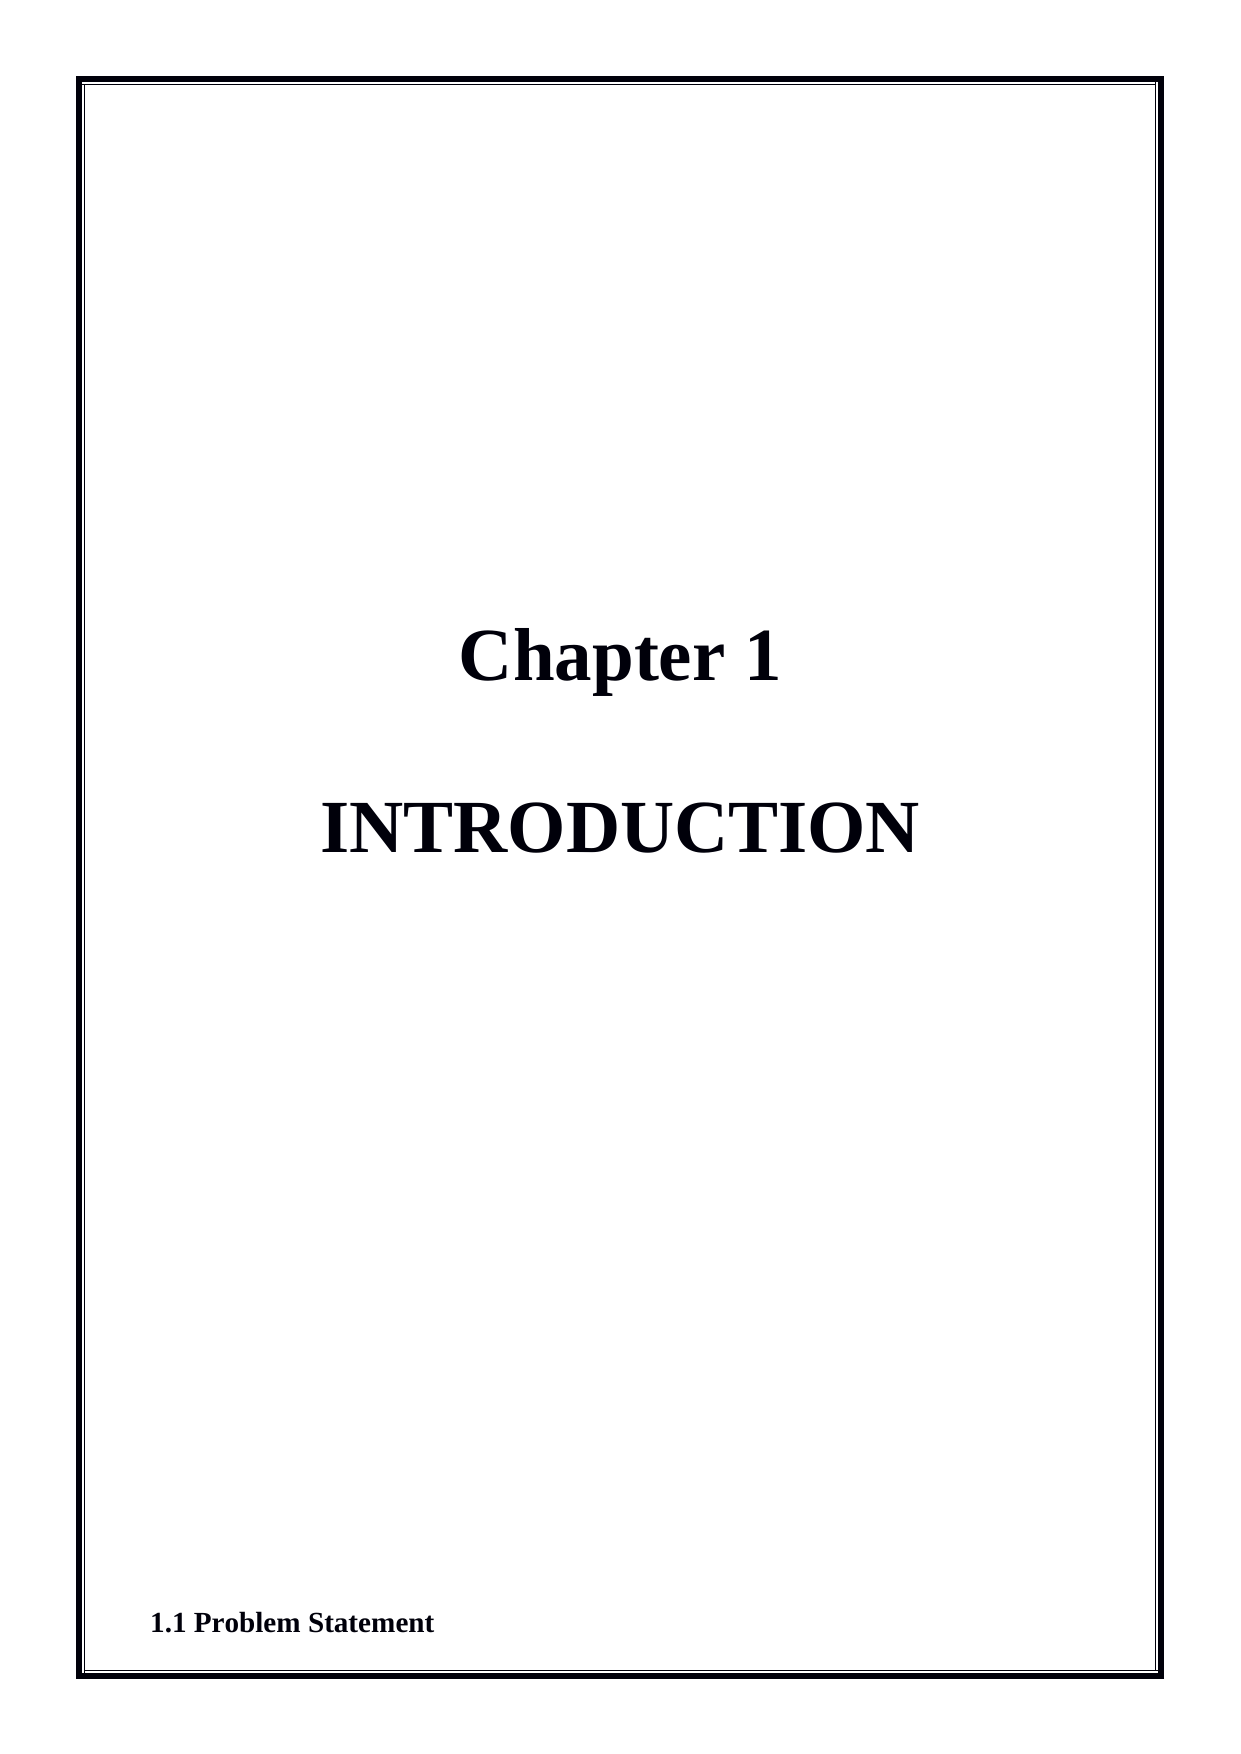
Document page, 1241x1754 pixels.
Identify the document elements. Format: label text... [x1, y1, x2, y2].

text Chapter 1 [150, 610, 1090, 696]
text INTRODUCTION [150, 782, 1090, 869]
text 1.1 Problem Statement [150, 1605, 1090, 1639]
